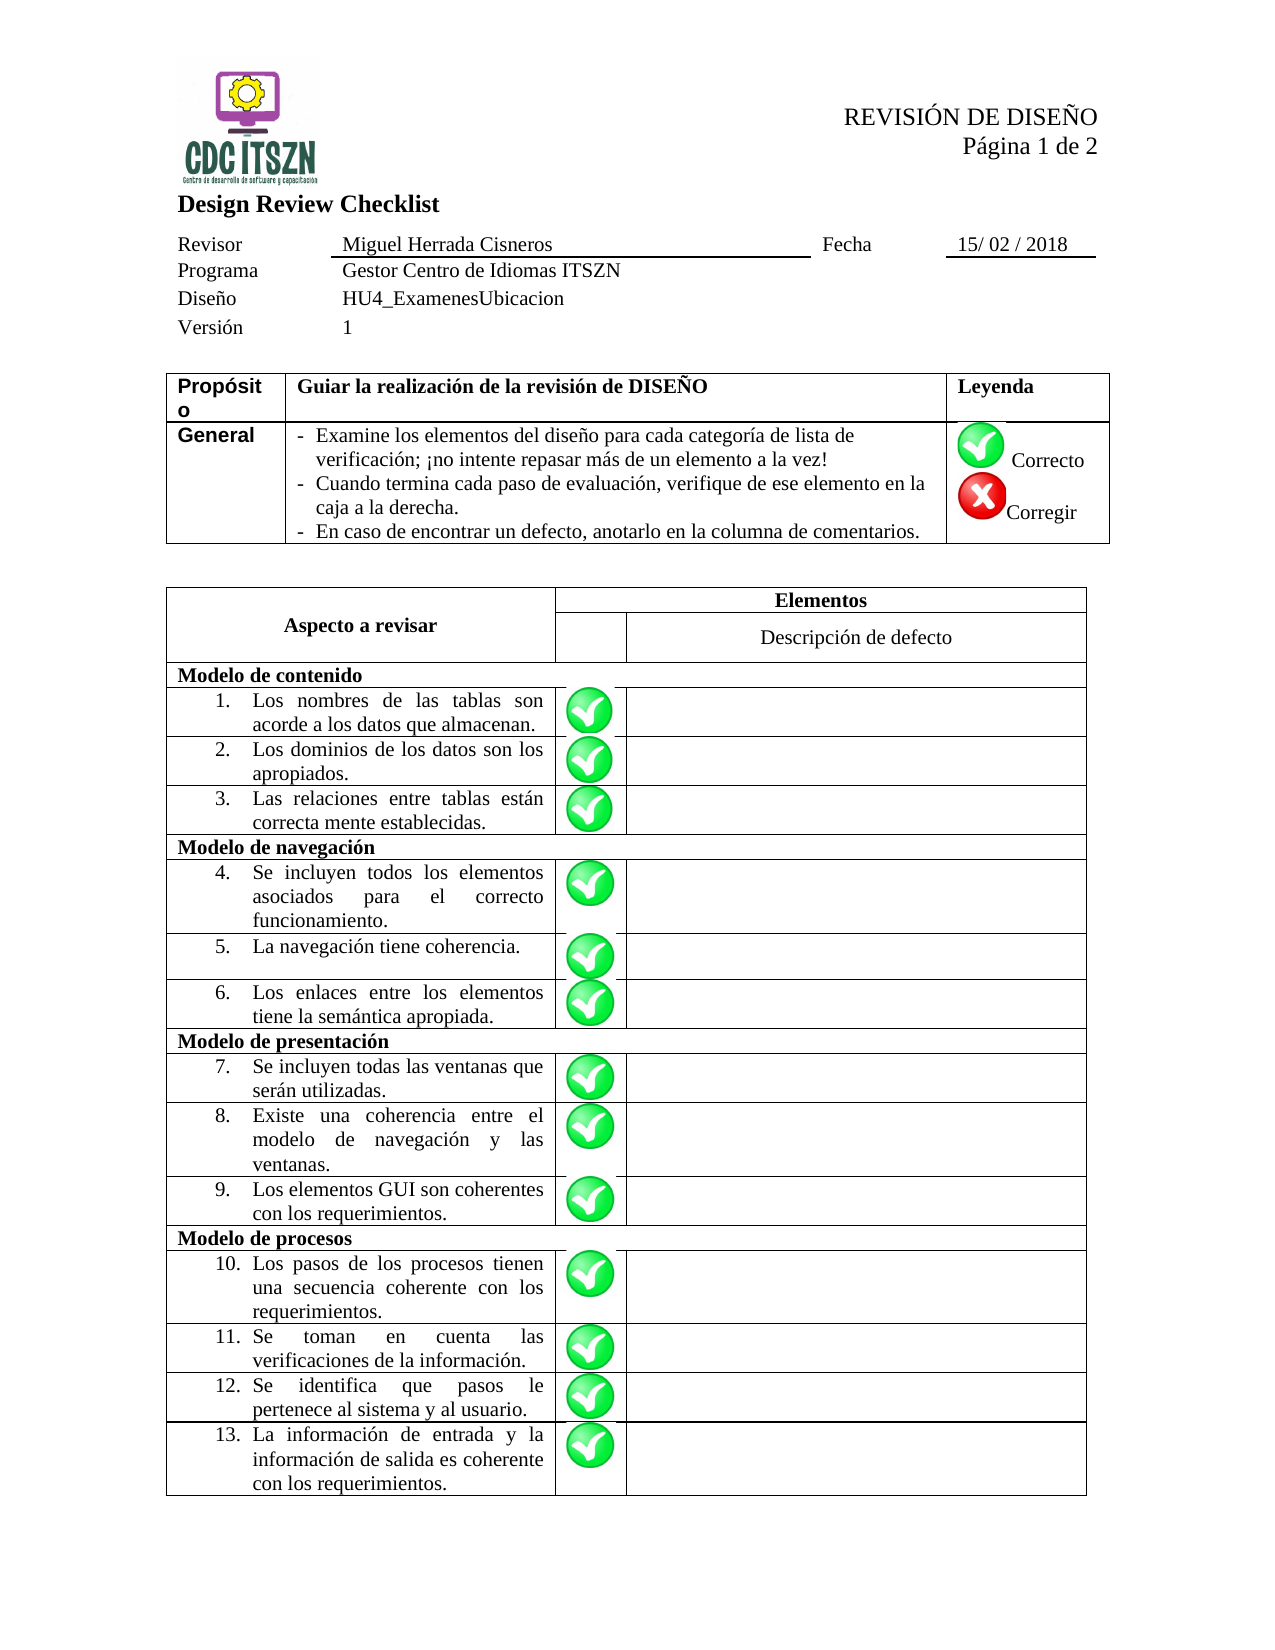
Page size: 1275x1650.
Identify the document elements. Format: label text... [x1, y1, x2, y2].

picture [566, 1373, 617, 1419]
text Design Review Checklist [177, 189, 1098, 217]
table_cell [556, 980, 626, 1028]
table_cell Descripción de defecto [627, 613, 1086, 662]
picture [566, 1054, 617, 1100]
table_cell Se identifica que pasos le pertenece al sistema y al usuario. [167, 1373, 555, 1421]
table_cell Se incluyen todos los elementos asociados para el correcto funcionamiento. [167, 860, 555, 932]
table_cell Los dominios de los datos son los apropiados. [167, 737, 555, 785]
table_cell [627, 980, 1086, 1028]
table_cell [627, 860, 1086, 932]
table_cell [627, 1054, 1086, 1102]
table_cell Programa [166, 256, 331, 286]
table_cell Los pasos de los procesos tienen una secuencia coherente con los requerimientos. [167, 1251, 555, 1323]
picture [566, 1422, 617, 1468]
table_cell Modelo de contenido [167, 663, 1086, 687]
table_cell [627, 737, 1086, 785]
table_cell [627, 1251, 1086, 1323]
table_header Aspecto a revisar [167, 588, 555, 662]
table_cell [556, 1251, 626, 1323]
table_cell Los elementos GUI son coherentes con los requerimientos. [167, 1177, 555, 1225]
table_cell Modelo de navegación [167, 835, 1086, 859]
picture [957, 422, 1007, 468]
table_cell [627, 1103, 1086, 1176]
table_header 15/ 02 / 2018 [946, 232, 1096, 256]
table_cell Correcto Corregir [947, 423, 1109, 543]
table_cell Existe una coherencia entre el modelo de navegación y las ventanas. [167, 1103, 555, 1176]
picture [566, 1103, 617, 1149]
picture [566, 736, 615, 783]
picture [566, 786, 615, 832]
table_cell [627, 786, 1086, 834]
table_cell [627, 1324, 1086, 1372]
table_cell [556, 1423, 626, 1494]
table_cell [556, 1103, 626, 1176]
picture [177, 56, 320, 189]
table_header Miguel Herrada Cisneros [331, 232, 811, 256]
table_cell Diseño [166, 286, 331, 315]
table_cell Modelo de presentación [167, 1029, 1086, 1053]
table_cell [627, 1423, 1086, 1494]
table_cell [556, 934, 566, 979]
table_cell [627, 688, 1086, 736]
table_cell [556, 1373, 626, 1421]
table_cell [556, 1324, 626, 1372]
picture [566, 1250, 617, 1297]
picture [566, 1176, 617, 1222]
table_cell [617, 934, 626, 979]
table_header Elementos [556, 588, 1086, 612]
picture [566, 860, 617, 906]
table_cell [556, 688, 626, 736]
table_header Guiar la realización de la revisión de DISEÑO [286, 374, 946, 421]
table_cell [556, 1177, 626, 1225]
table_header Fecha [811, 232, 946, 256]
table_cell Las relaciones entre tablas están correcta mente establecidas. [167, 786, 555, 834]
picture [957, 472, 1007, 520]
table_cell Los nombres de las tablas son acorde a los datos que almacenan. [167, 688, 555, 736]
table_cell Gestor Centro de Idiomas ITSZN [331, 258, 811, 286]
table_cell [556, 613, 626, 662]
table_cell General [167, 423, 285, 543]
table_cell [627, 934, 1086, 979]
table_cell La navegación tiene coherencia. [167, 934, 555, 979]
table_cell Modelo de procesos [167, 1226, 1086, 1250]
table_cell [556, 860, 626, 932]
picture [566, 933, 617, 1026]
table_cell [556, 786, 626, 834]
table_cell [627, 1177, 1086, 1225]
table_cell 1 [331, 315, 811, 344]
table_cell Versión [166, 315, 331, 344]
table_header Leyenda [947, 374, 1109, 421]
picture [566, 687, 615, 733]
table_cell Examine los elementos del diseño para cada categoría de lista de verificación; ¡no intente repasar más de un elemento a la vez! Cuando termina cada paso de evaluación, verifique de ese elemento en la caja a la derecha. En caso de encontrar un defecto, anotarlo en la columna de comentarios. [286, 423, 946, 543]
table_header Propósito [167, 374, 285, 421]
table_cell [627, 1373, 1086, 1421]
table_cell [556, 737, 626, 785]
picture [566, 1324, 617, 1370]
table_cell [556, 1054, 626, 1102]
table_cell HU4_ExamenesUbicacion [331, 286, 811, 315]
table_cell La información de entrada y la información de salida es coherente con los requerimientos. [167, 1423, 555, 1494]
table_cell Los enlaces entre los elementos tiene la semántica apropiada. [167, 980, 555, 1028]
table_cell Se incluyen todas las ventanas que serán utilizadas. [167, 1054, 555, 1102]
table_header Revisor [166, 232, 331, 256]
table_cell Se toman en cuenta las verificaciones de la información. [167, 1324, 555, 1372]
